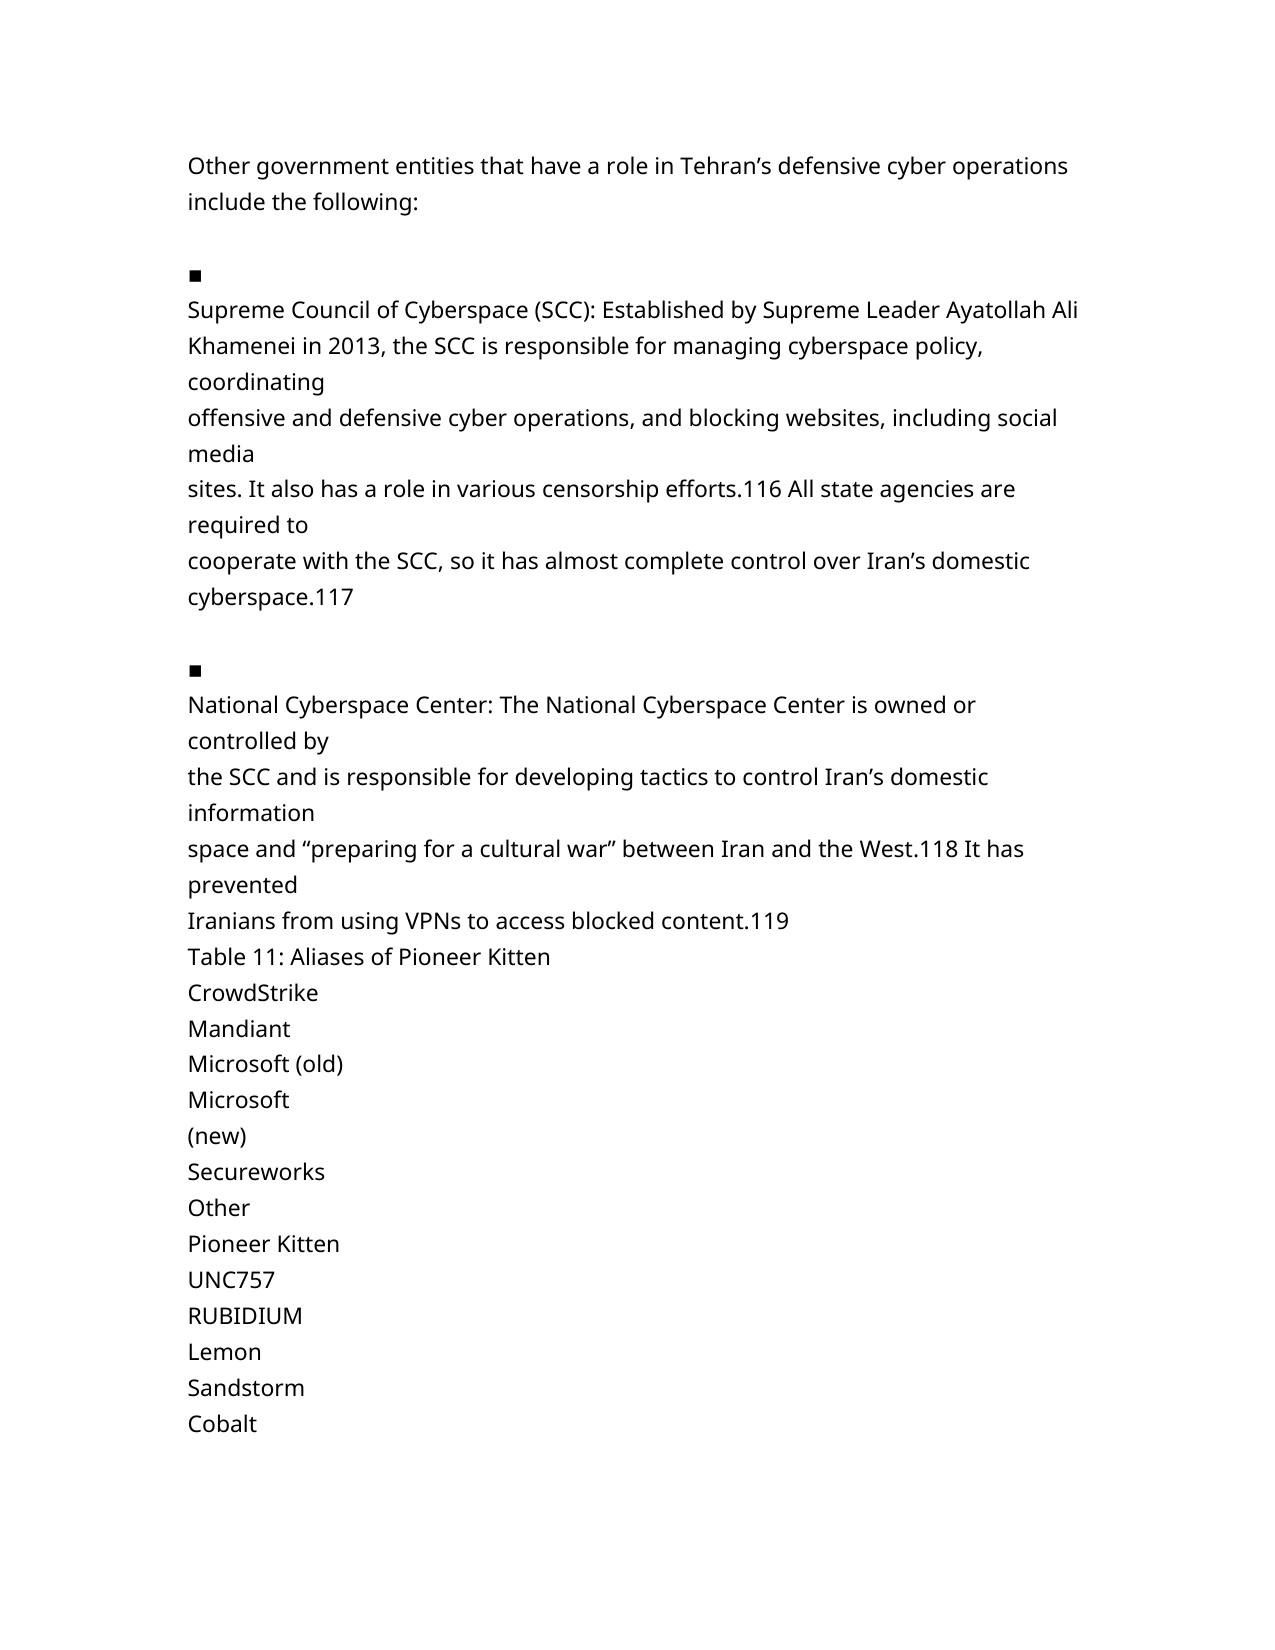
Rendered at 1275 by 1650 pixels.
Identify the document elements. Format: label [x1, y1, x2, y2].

text [187, 150, 1087, 1439]
